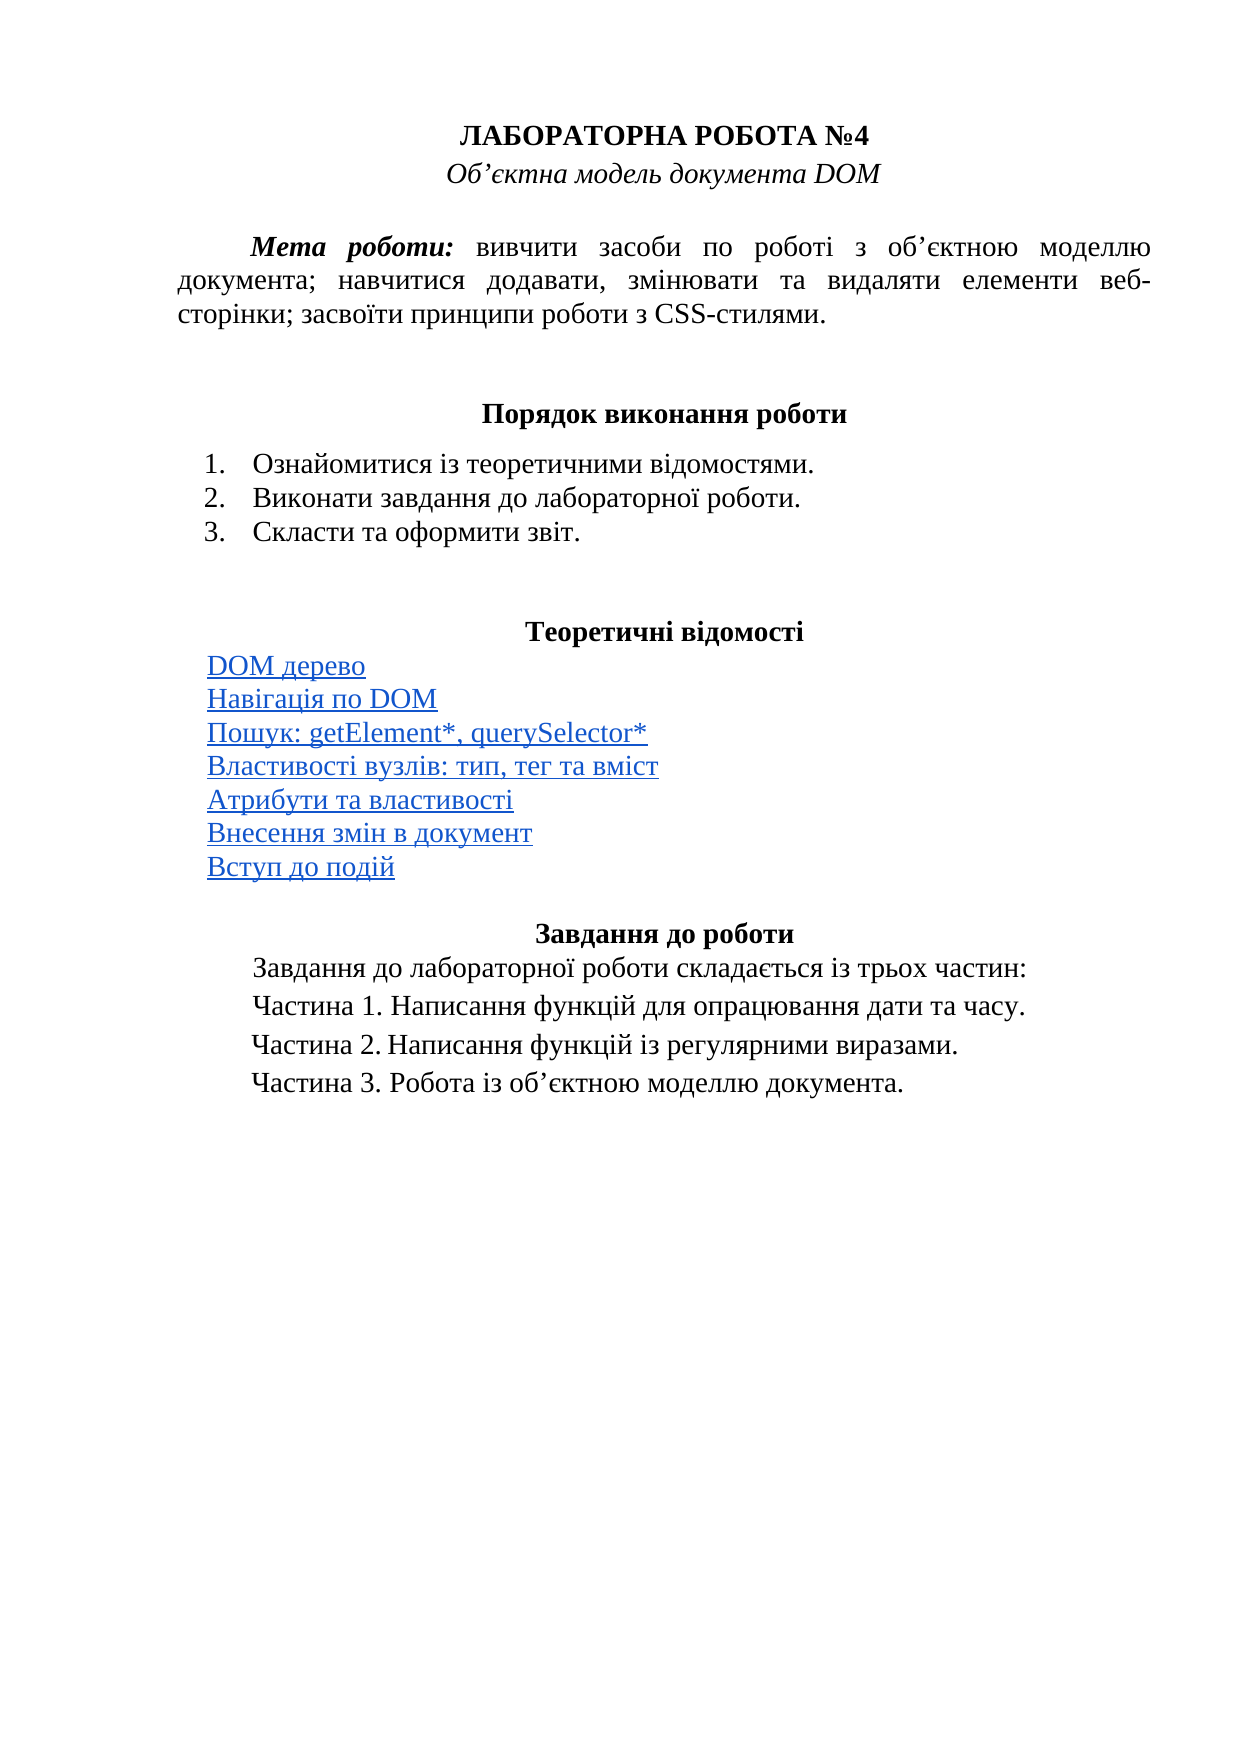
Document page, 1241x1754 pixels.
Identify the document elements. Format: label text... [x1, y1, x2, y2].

text Вступ до подій [177, 849, 1152, 883]
text Порядок виконання роботи [177, 396, 1152, 430]
text Частина 1. Написання функцій для опрацювання дати та часу. [177, 988, 1152, 1022]
text Навігація по DOM [177, 681, 1152, 715]
text Завдання до лабораторної роботи складається із трьох частин: [177, 950, 1152, 983]
text Пошук: getElement*, querySelector* [177, 715, 1152, 748]
list Скласти та оформити звіт. [215, 514, 1152, 547]
text ЛАБОРАТОРНА РОБОТА №4 [177, 118, 1152, 152]
text Мета роботи: вивчити засоби по роботі з об’єктною моделлю документа; навчитися додавати, змінювати та видаляти елементи веб-сторінки; засвоїти принципи роботи з CSS-стилями. [177, 229, 1152, 329]
list Виконати завдання до лабораторної роботи. [215, 480, 1152, 514]
text Атрибути та властивості [177, 782, 1152, 816]
text Частина 3. Робота із об’єктною моделлю документа. [177, 1065, 1152, 1099]
text DOM дерево [177, 648, 1152, 681]
text Властивості вузлів: тип, тег та вміст [177, 748, 1152, 782]
list Ознайомитися із теоретичними відомостями. [215, 447, 1152, 480]
text Частина 2. Написання функцій із регулярними виразами. [177, 1027, 1152, 1060]
text Завдання до роботи [177, 916, 1152, 950]
text Об’єктна модель документа DOM [177, 157, 1152, 190]
text Внесення змін в документ [177, 816, 1152, 849]
text Теоретичні відомості [177, 614, 1152, 648]
